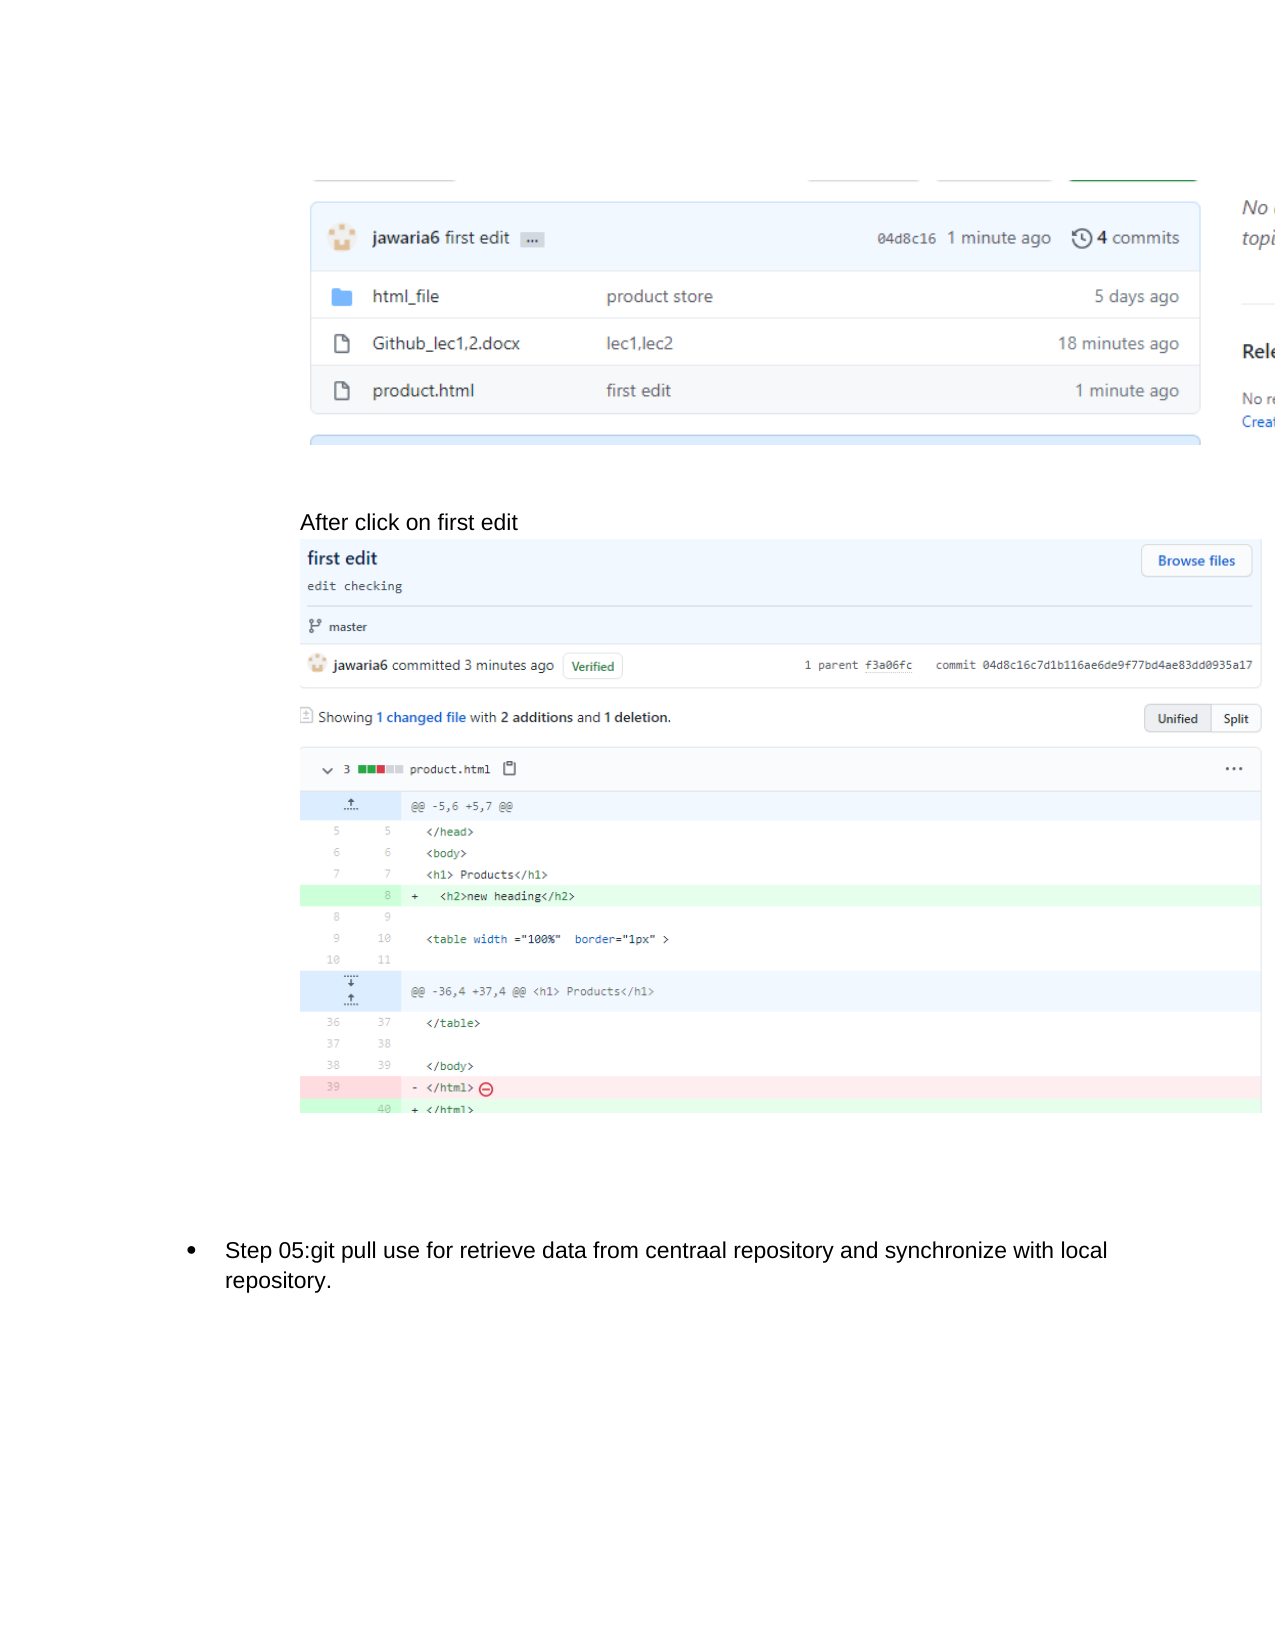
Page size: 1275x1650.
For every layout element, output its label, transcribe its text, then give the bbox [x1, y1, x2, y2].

picture [300, 180, 1275, 445]
list Step 05:git pull use for retrieve data from centraal repository and synchronize with local repository. [187, 1237, 1125, 1293]
list After click on first edit [300, 509, 1125, 536]
picture [300, 539, 1275, 1113]
